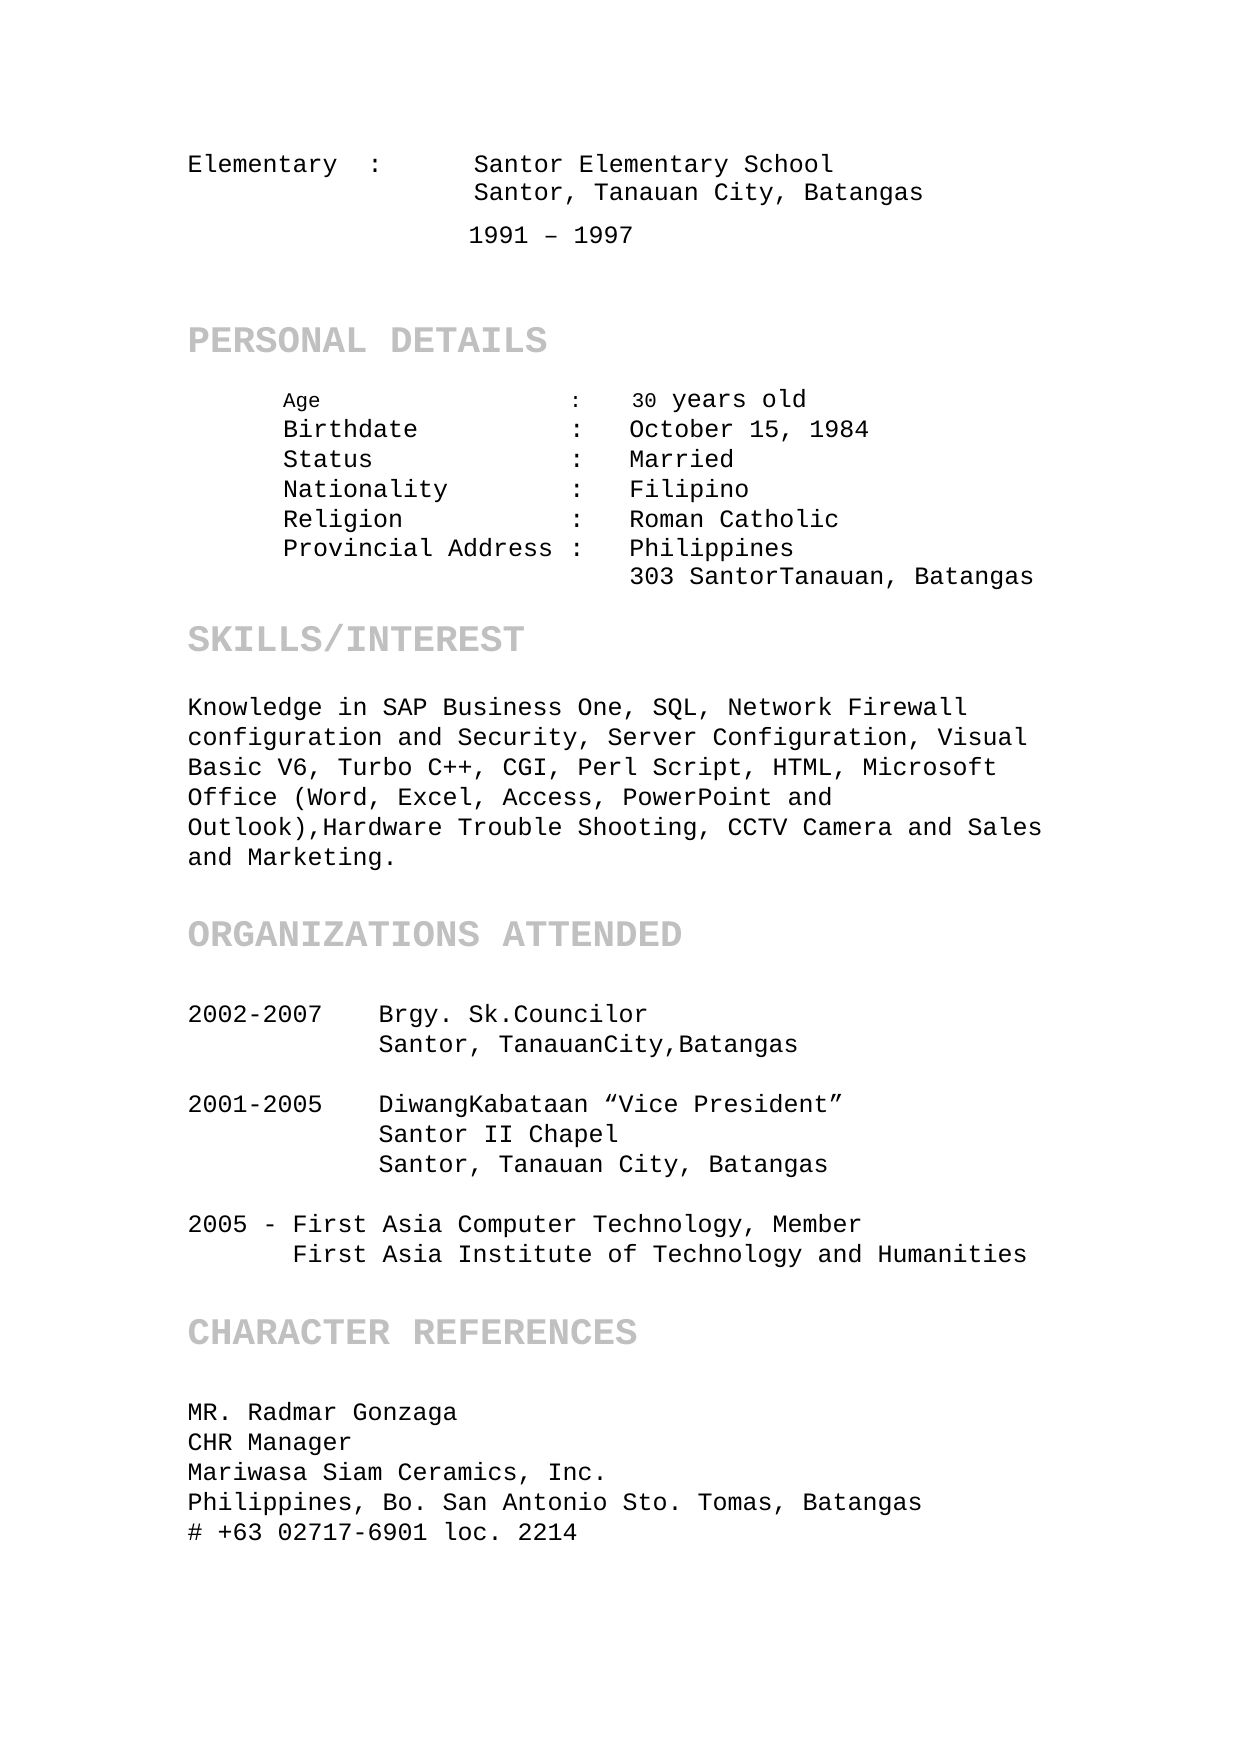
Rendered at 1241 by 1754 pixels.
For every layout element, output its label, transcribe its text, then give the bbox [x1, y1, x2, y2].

text 2002-2007 Brgy. Sk.Councilor [187, 1000, 1053, 1030]
text Provincial Address : Philippines [187, 535, 1053, 564]
text First Asia Institute of Technology and Humanities [187, 1240, 1053, 1270]
text CHARACTER REFERENCES [187, 1313, 1053, 1355]
text PERSONAL DETAILS [187, 322, 1053, 364]
text Santor, Tanauan City, Batangas [187, 180, 1053, 208]
text Age : 30 years old [187, 385, 1053, 415]
text 2005 - First Asia Computer Technology, Member [187, 1210, 1053, 1240]
text MR. Radmar Gonzaga [187, 1398, 1053, 1428]
text 1991 – 1997 [187, 222, 1053, 251]
text SKILLS/INTEREST [187, 620, 1053, 663]
text ORGANIZATIONS ATTENDED [187, 915, 1053, 958]
text 2001-2005 DiwangKabataan “Vice President” [187, 1090, 1053, 1120]
text Philippines, Bo. San Antonio Sto. Tomas, Batangas [187, 1488, 1053, 1518]
text Religion : Roman Catholic [187, 505, 1053, 535]
text # +63 02717-6901 loc. 2214 [187, 1518, 1053, 1548]
text 303 SantorTanauan, Batangas [187, 564, 1053, 592]
text CHR Manager [187, 1428, 1053, 1458]
text Mariwasa Siam Ceramics, Inc. [187, 1458, 1053, 1488]
text Santor II Chapel [187, 1120, 1053, 1150]
text Birthdate : October 15, 1984 [187, 415, 1053, 445]
text Santor, Tanauan City, Batangas [187, 1150, 1053, 1180]
text Elementary : Santor Elementary School [187, 150, 1053, 180]
text Nationality : Filipino [187, 475, 1053, 505]
text Knowledge in SAP Business One, SQL, Network Firewall configuration and Security, Server Configuration, Visual Basic V6, Turbo C++, CGI, Perl Script, HTML, Microsoft Office (Word, Excel, Access, PowerPoint and Outlook),Hardware Trouble Shooting, CCTV Camera and Sales and Marketing. [187, 693, 1053, 873]
text Santor, TanauanCity,Batangas [187, 1030, 1053, 1060]
text Status : Married [187, 445, 1053, 475]
